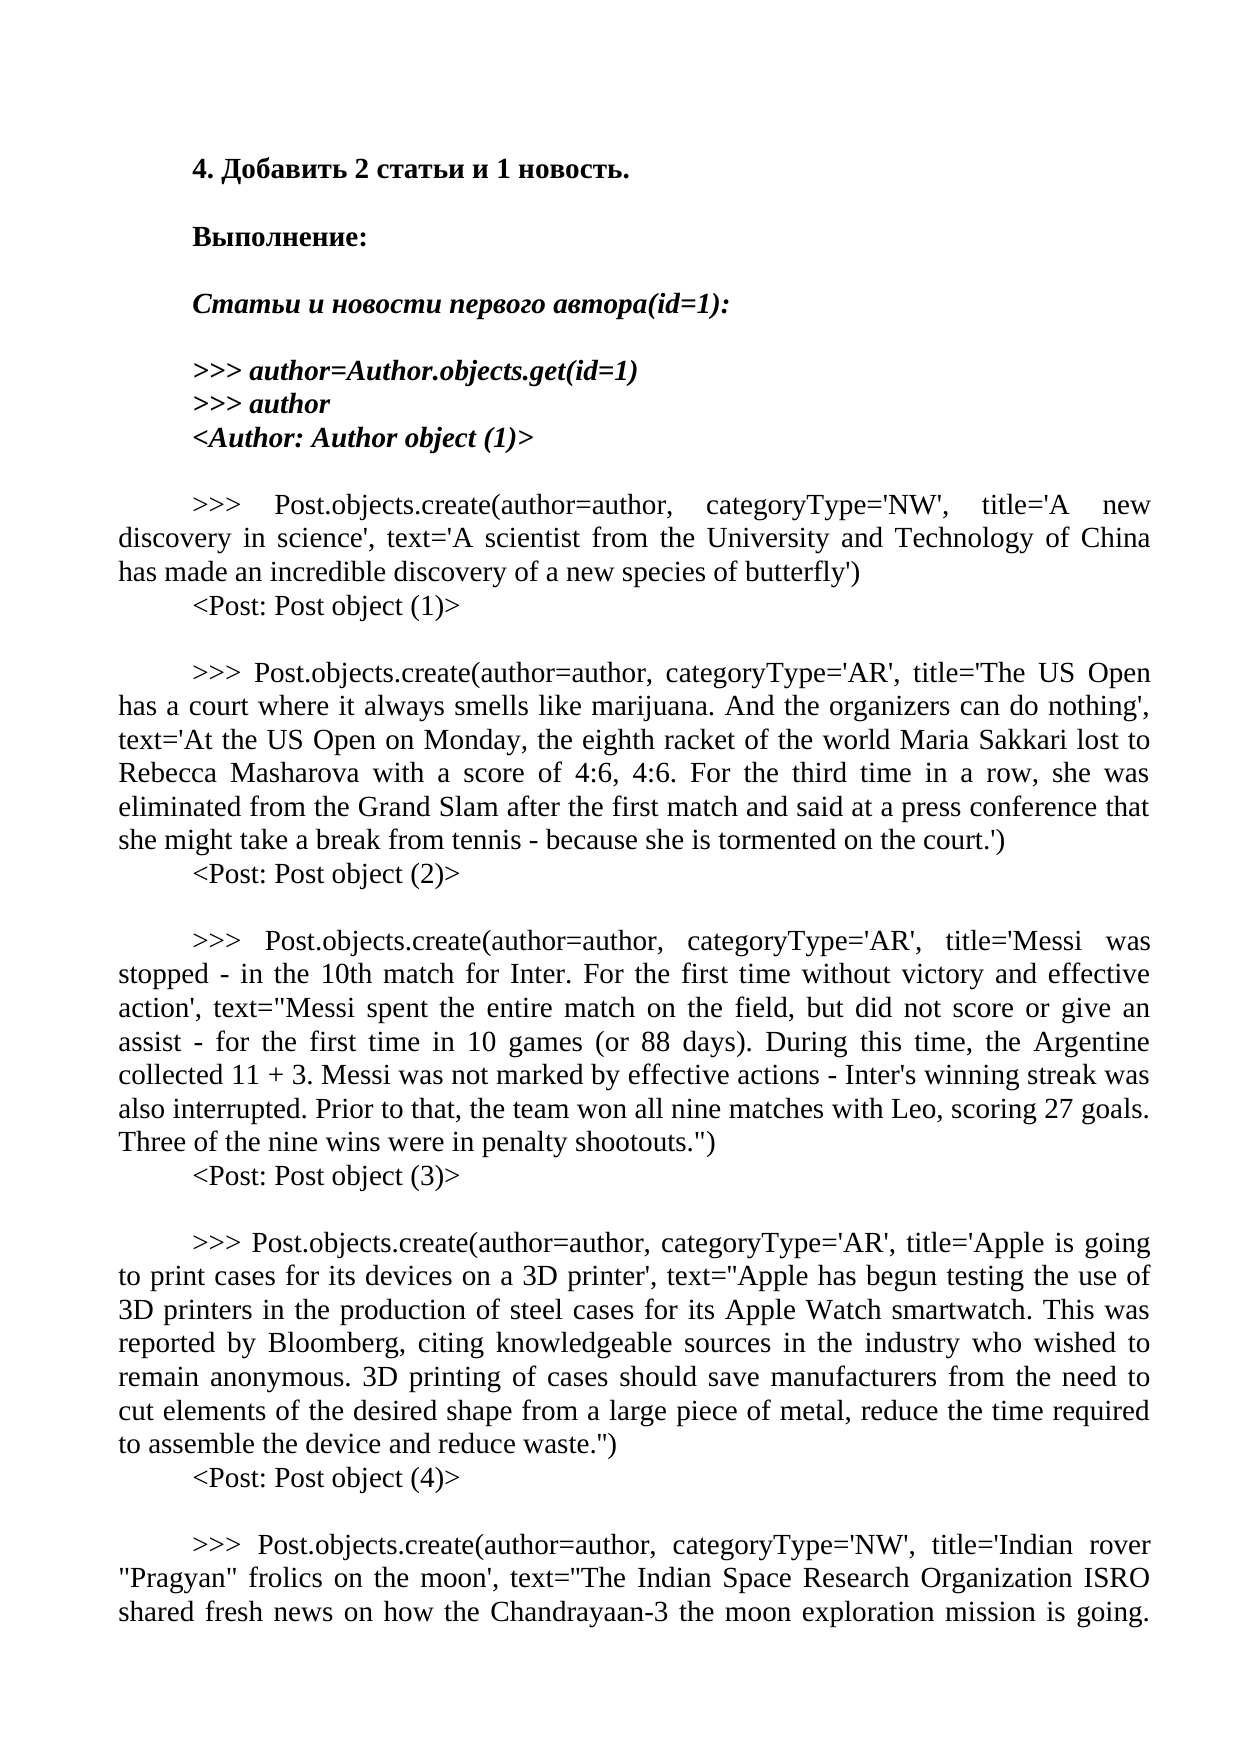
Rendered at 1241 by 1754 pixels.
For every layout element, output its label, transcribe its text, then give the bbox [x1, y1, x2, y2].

text Статьи и новости первого автора(id=1): [118, 286, 1152, 319]
text <Post: Post object (3)> [118, 1158, 1152, 1191]
text >>> Post.objects.create(author=author, categoryType='NW', title='A new discovery in science', text='A scientist from the University and Technology of China has made an incredible discovery of a new species of butterfly') [118, 487, 1152, 588]
text <Post: Post object (2)> [118, 856, 1152, 889]
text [118, 1527, 1152, 1627]
text >>> author=Author.objects.get(id=1) [118, 353, 1152, 386]
text >>> Post.objects.create(author=author, categoryType='AR', title='Messi was stopped - in the 10th match for Inter. For the first time without victory and effective action', text="Messi spent the entire match on the field, but did not score or give an assist - for the first time in 10 games (or 88 days). During this time, the Argentine collected 11 + 3. Messi was not marked by effective actions - Inter's winning streak was also interrupted. Prior to that, the team won all nine matches with Leo, scoring 27 goals. Three of the nine wins were in penalty shootouts.") [118, 923, 1152, 1158]
text <Post: Post object (1)> [118, 588, 1152, 621]
text >>> author [118, 386, 1152, 420]
text <Post: Post object (4)> [118, 1460, 1152, 1493]
text <Author: Author object (1)> [118, 420, 1152, 453]
text >>> Post.objects.create(author=author, categoryType='AR', title='Apple is going to print cases for its devices on a 3D printer', text=''Apple has begun testing the use of 3D printers in the production of steel cases for its Apple Watch smartwatch. This was reported by Bloomberg, citing knowledgeable sources in the industry who wished to remain anonymous. 3D printing of cases should save manufacturers from the need to cut elements of the desired shape from a large piece of metal, reduce the time required to assemble the device and reduce waste.'') [118, 1225, 1152, 1460]
text >>> Post.objects.create(author=author, categoryType='AR', title='The US Open has a court where it always smells like marijuana. And the organizers can do nothing', text='At the US Open on Monday, the eighth racket of the world Maria Sakkari lost to Rebecca Masharova with a score of 4:6, 4:6. For the third time in a row, she was eliminated from the Grand Slam after the first match and said at a press conference that she might take a break from tennis - because she is tormented on the court.') [118, 655, 1152, 856]
text 4. Добавить 2 статьи и 1 новость. [118, 152, 1152, 185]
text Выполнение: [118, 219, 1152, 252]
